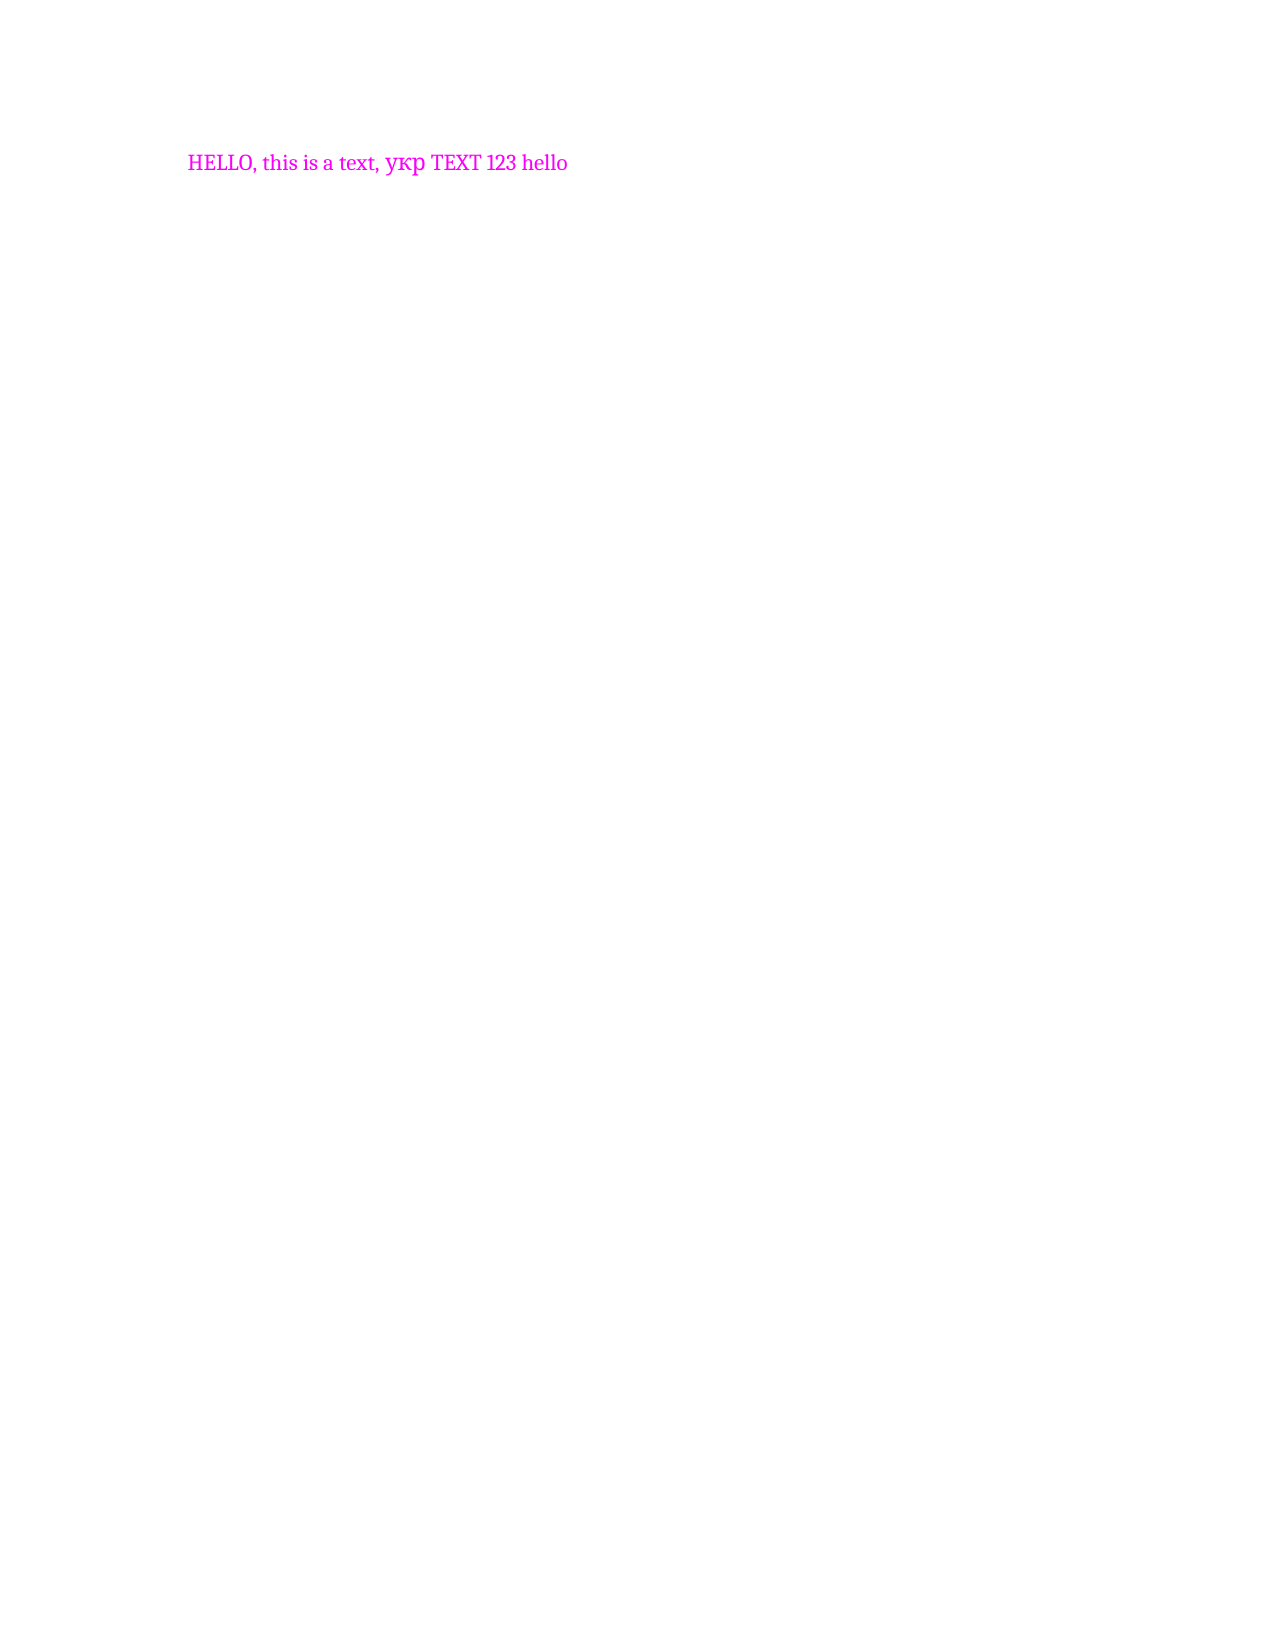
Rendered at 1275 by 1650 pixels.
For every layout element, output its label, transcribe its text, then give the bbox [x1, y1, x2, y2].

text HELLO, this is a text, укр TEXT 123 hello [187, 150, 1087, 176]
